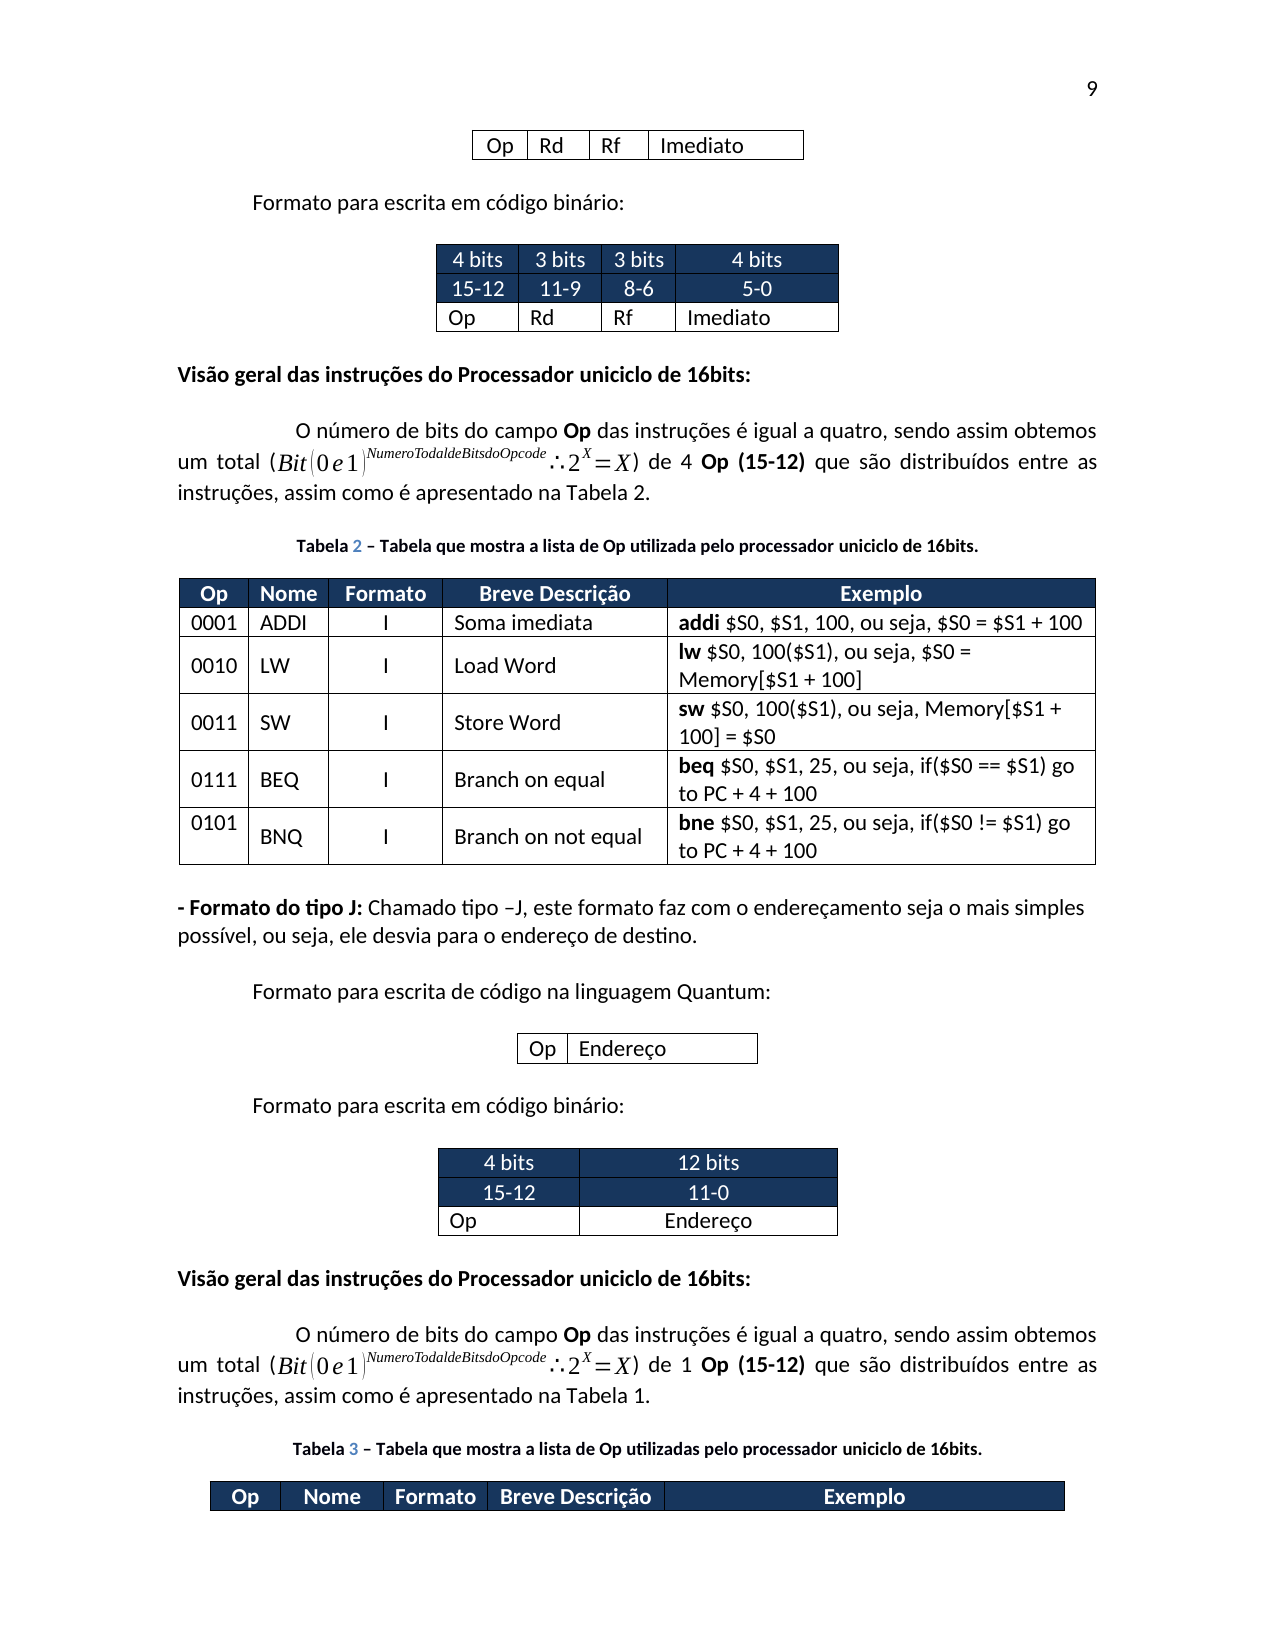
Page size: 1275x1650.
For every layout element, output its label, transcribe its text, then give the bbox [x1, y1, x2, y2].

table_header Nome [249, 579, 328, 607]
text Formato para escrita de código na linguagem Quantum: [177, 977, 1098, 1005]
table_cell Branch on equal [443, 751, 667, 807]
table_cell sw $S0, 100($S1), ou seja, Memory[$S1 + 100] = $S0 [668, 694, 1095, 750]
table_cell 11-9 [519, 274, 601, 302]
table_cell I [329, 637, 442, 693]
text O número de bits do campo Op das instruções é igual a quatro, sendo assim obtemos um total () de 1 Op (15-12) que são distribuídos entre as instruções, assim como é apresentado na Tabela 1. [177, 1320, 1098, 1409]
table_cell 0111 [180, 751, 248, 807]
table_header Breve Descrição [443, 579, 667, 607]
table_header Formato [384, 1482, 487, 1510]
table_header Endereço [568, 1034, 757, 1062]
text Formato para escrita em código binário: [177, 188, 1098, 216]
table_cell 15-12 [437, 274, 518, 302]
table_cell I [329, 694, 442, 750]
table_header Exemplo [668, 579, 1095, 607]
table_cell LW [249, 637, 328, 693]
text Formato para escrita em código binário: [177, 1091, 1098, 1119]
table_header Nome [281, 1482, 383, 1510]
table_cell SW [249, 694, 328, 750]
table_header 4 bits [439, 1149, 579, 1177]
table_cell beq $S0, $S1, 25, ou seja, if($S0 == $S1) go to PC + 4 + 100 [668, 751, 1095, 807]
table_cell Op [439, 1207, 579, 1235]
text O número de bits do campo Op das instruções é igual a quatro, sendo assim obtemos um total () de 4 Op (15-12) que são distribuídos entre as instruções, assim como é apresentado na Tabela 2. [177, 416, 1098, 506]
table_header Imediato [649, 131, 803, 159]
table_cell ADDI [249, 608, 328, 636]
table_header Op [180, 579, 248, 607]
table_cell 0001 [180, 608, 248, 636]
table_cell 0011 [180, 694, 248, 750]
table_cell Imediato [676, 303, 838, 331]
text Visão geral das instruções do Processador uniciclo de 16bits: [177, 360, 1098, 388]
table_header Op [518, 1034, 567, 1062]
table_cell lw $S0, 100($S1), ou seja, $S0 = Memory[$S1 + 100] [668, 637, 1095, 693]
table_cell I [329, 808, 442, 864]
table_header Op [211, 1482, 280, 1510]
table_cell Load Word [443, 637, 667, 693]
table_header Formato [329, 579, 442, 607]
table_cell Rf [602, 303, 675, 331]
table_cell Soma imediata [443, 608, 667, 636]
table_cell 5-0 [676, 274, 838, 302]
table_cell 0101 [180, 808, 248, 864]
table_header Rd [528, 131, 589, 159]
text Visão geral das instruções do Processador uniciclo de 16bits: [177, 1264, 1098, 1292]
table_cell Branch on not equal [443, 808, 667, 864]
table_cell 8-6 [602, 274, 675, 302]
table_header Breve Descrição [488, 1482, 664, 1510]
text Tabela 3 – Tabela que mostra a lista de Op utilizadas pelo processador uniciclo de 16bits. [177, 1437, 1098, 1460]
table_header Exemplo [665, 1482, 1064, 1510]
table_cell Endereço [580, 1207, 837, 1235]
table_cell 0010 [180, 637, 248, 693]
table_cell I [329, 751, 442, 807]
table_cell bne $S0, $S1, 25, ou seja, if($S0 != $S1) go to PC + 4 + 100 [668, 808, 1095, 864]
table_cell Store Word [443, 694, 667, 750]
table_cell 15-12 [439, 1178, 579, 1206]
table_header 3 bits [602, 245, 675, 273]
table_header 4 bits [437, 245, 518, 273]
table_cell BNQ [249, 808, 328, 864]
table_header Rf [590, 131, 648, 159]
table_header 3 bits [519, 245, 601, 273]
table_cell BEQ [249, 751, 328, 807]
table_header Op [473, 131, 527, 159]
table_cell Rd [519, 303, 601, 331]
table_cell I [329, 608, 442, 636]
text - Formato do tipo J: Chamado tipo –J, este formato faz com o endereçamento seja o mais simples possível, ou seja, ele desvia para o endereço de destino. [177, 893, 1098, 949]
text Tabela 2 – Tabela que mostra a lista de Op utilizada pelo processador uniciclo de 16bits. [177, 534, 1098, 557]
table_cell Op [437, 303, 518, 331]
table_cell addi $S0, $S1, 100, ou seja, $S0 = $S1 + 100 [668, 608, 1095, 636]
table_header 4 bits [676, 245, 838, 273]
table_cell 11-0 [580, 1178, 837, 1206]
table_header 12 bits [580, 1149, 837, 1177]
